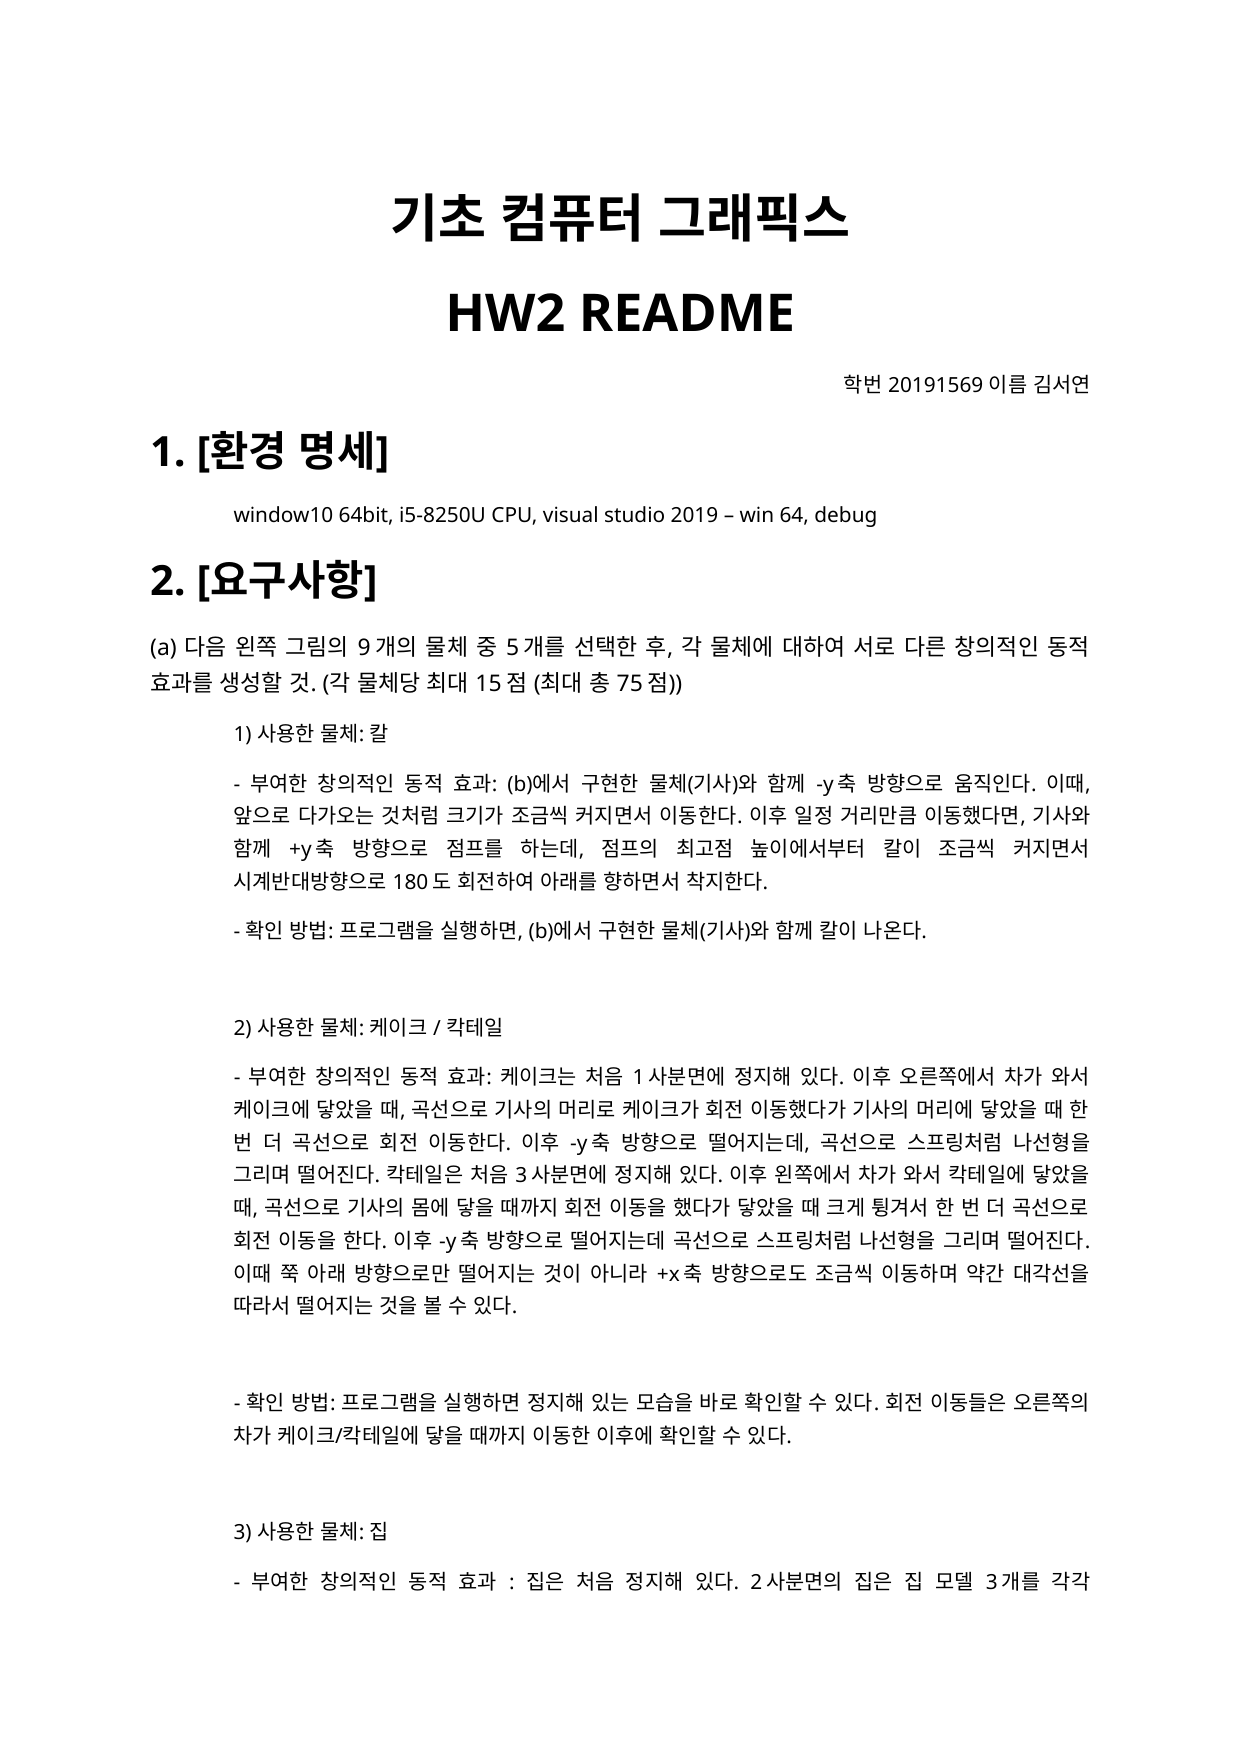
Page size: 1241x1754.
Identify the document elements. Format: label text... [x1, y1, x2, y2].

text (a) 다음 왼쪽 그림의 9개의 물체 중 5개를 선택한 후, 각 물체에 대하여 서로 다른 창의적인 동적 효과를 생성할 것. (각 물체당 최대 15점 (최대 총 75점)) [150, 629, 1090, 698]
text 1. [환경 명세] [150, 418, 1090, 478]
text - 확인 방법: 프로그램을 실행하면 정지해 있는 모습을 바로 확인할 수 있다. 회전 이동들은 오른쪽의 차가 케이크/칵테일에 닿을 때까지 이동한 이후에 확인할 수 있다. [233, 1386, 1090, 1449]
text 3) 사용한 물체: 집 [150, 1516, 1090, 1546]
text - 확인 방법: 프로그램을 실행하면, (b)에서 구현한 물체(기사)와 함께 칼이 나온다. [150, 914, 1090, 945]
text 기초 컴퓨터 그래픽스 [150, 177, 1090, 253]
text - 부여한 창의적인 동적 효과: (b)에서 구현한 물체(기사)와 함께 -y축 방향으로 움직인다. 이때, 앞으로 다가오는 것처럼 크기가 조금씩 커지면서 이동한다. 이후 일정 거리만큼 이동했다면, 기사와 함께 +y축 방향으로 점프를 하는데, 점프의 최고점 높이에서부터 칼이 조금씩 커지면서 시계반대방향으로 180도 회전하여 아래를 향하면서 착지한다. [233, 767, 1090, 895]
text 2. [요구사항] [150, 547, 1090, 608]
text 학번 20191569 이름 김서연 [150, 368, 1090, 399]
text 1) 사용한 물체: 칼 [150, 718, 1090, 748]
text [233, 1565, 1090, 1595]
text HW2 README [150, 275, 1090, 346]
text window10 64bit, i5-8250U CPU, visual studio 2019 – win 64, debug [150, 500, 1090, 528]
text - 부여한 창의적인 동적 효과: 케이크는 처음 1사분면에 정지해 있다. 이후 오른쪽에서 차가 와서 케이크에 닿았을 때, 곡선으로 기사의 머리로 케이크가 회전 이동했다가 기사의 머리에 닿았을 때 한 번 더 곡선으로 회전 이동한다. 이후 -y축 방향으로 떨어지는데, 곡선으로 스프링처럼 나선형을 그리며 떨어진다. 칵테일은 처음 3사분면에 정지해 있다. 이후 왼쪽에서 차가 와서 칵테일에 닿았을 때, 곡선으로 기사의 몸에 닿을 때까지 회전 이동을 했다가 닿았을 때 크게 튕겨서 한 번 더 곡선으로 회전 이동을 한다. 이후 -y축 방향으로 떨어지는데 곡선으로 스프링처럼 나선형을 그리며 떨어진다. 이때 쭉 아래 방향으로만 떨어지는 것이 아니라 +x축 방향으로도 조금씩 이동하며 약간 대각선을 따라서 떨어지는 것을 볼 수 있다. [233, 1061, 1090, 1320]
text 2) 사용한 물체: 케이크 / 칵테일 [150, 1011, 1090, 1041]
